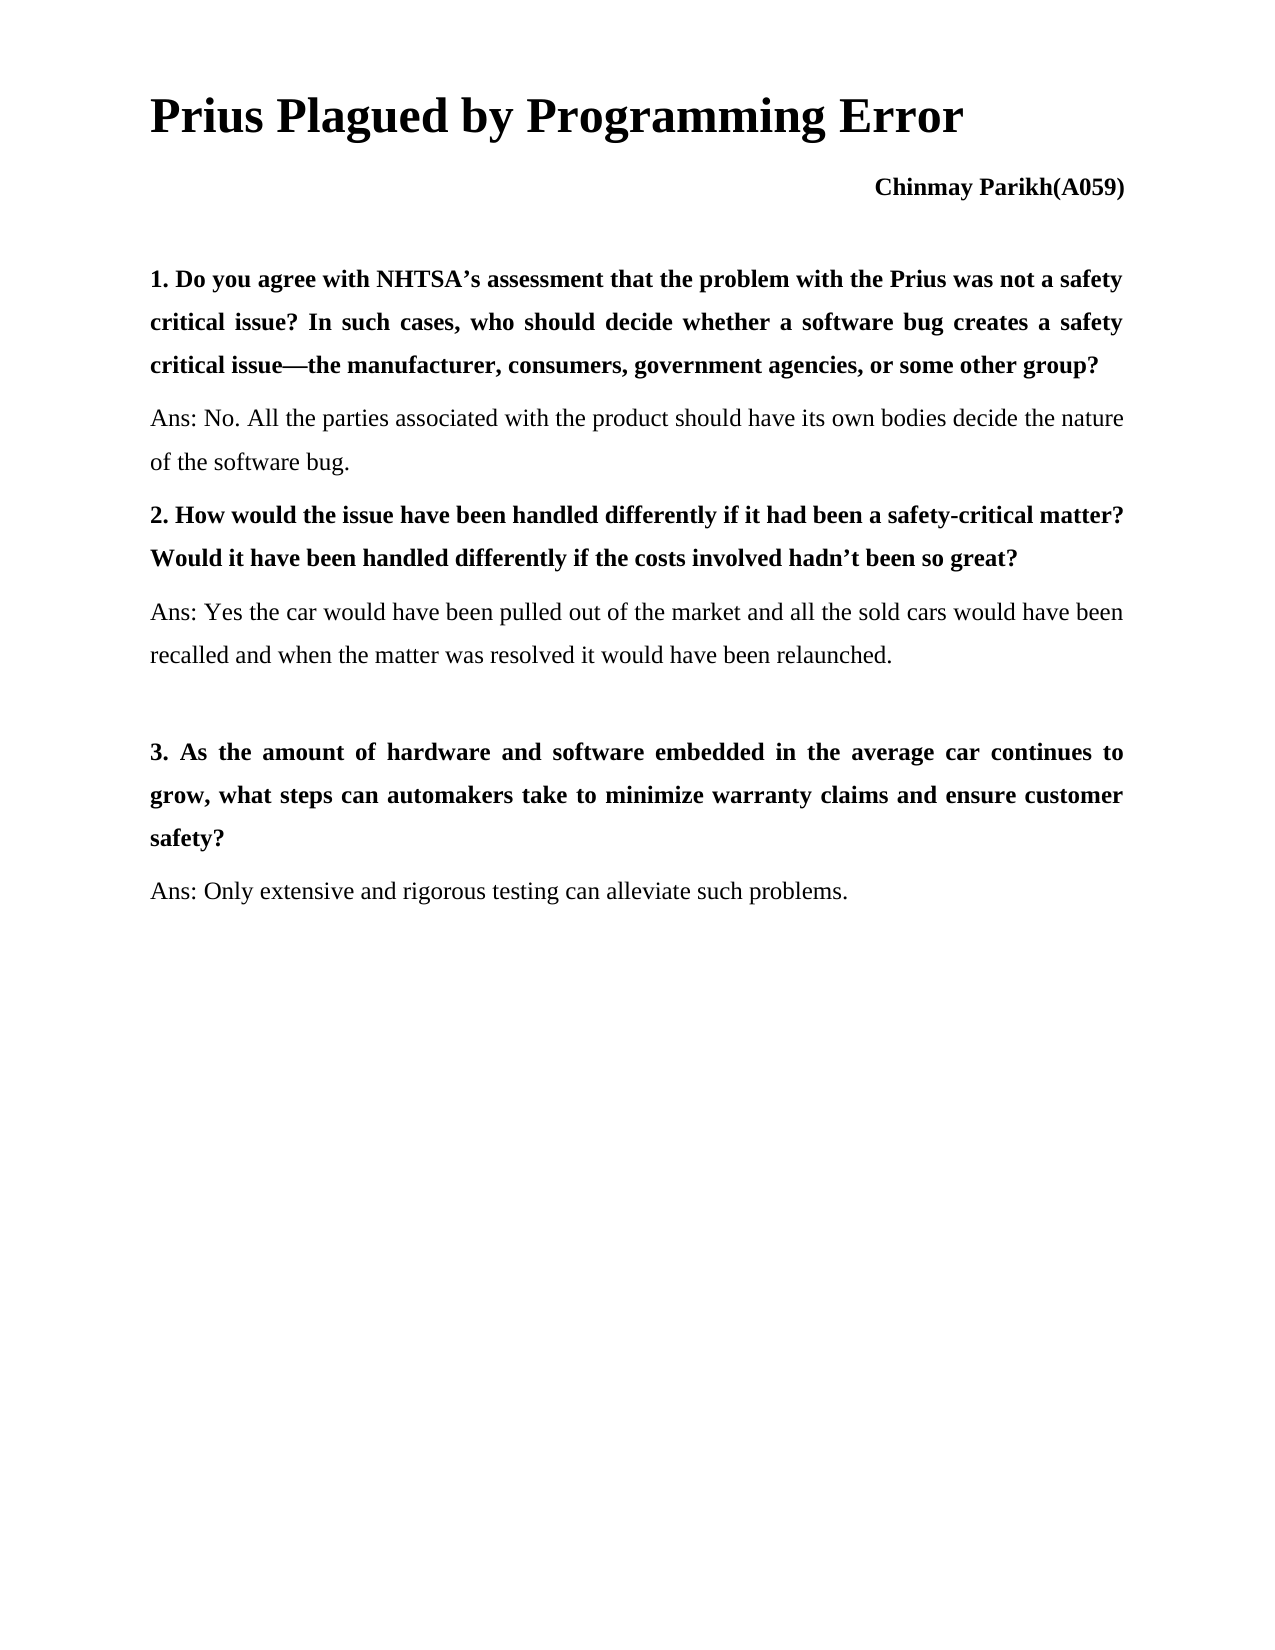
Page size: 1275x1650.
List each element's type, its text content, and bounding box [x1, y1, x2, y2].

text Ans: Yes the car would have been pulled out of the market and all the sold cars would have been recalled and when the matter was resolved it would have been relaunched. [150, 597, 1125, 669]
text 1. Do you agree with NHTSA’s assessment that the problem with the Prius was not a safety critical issue? In such cases, who should decide whether a software bug creates a safety critical issue—the manufacturer, consumers, government agencies, or some other group? [150, 264, 1125, 379]
text 3. As the amount of hardware and software embedded in the average car continues to grow, what steps can automakers take to minimize warranty claims and ensure customer safety? [150, 693, 1125, 852]
text 2. How would the issue have been handled differently if it had been a safety-critical matter? Would it have been handled differently if the costs involved hadn’t been so great? [150, 500, 1125, 572]
text Ans: Only extensive and rigorous testing can alleviate such problems. [150, 876, 1125, 905]
text Ans: No. All the parties associated with the product should have its own bodies decide the nature of the software bug. [150, 403, 1125, 475]
